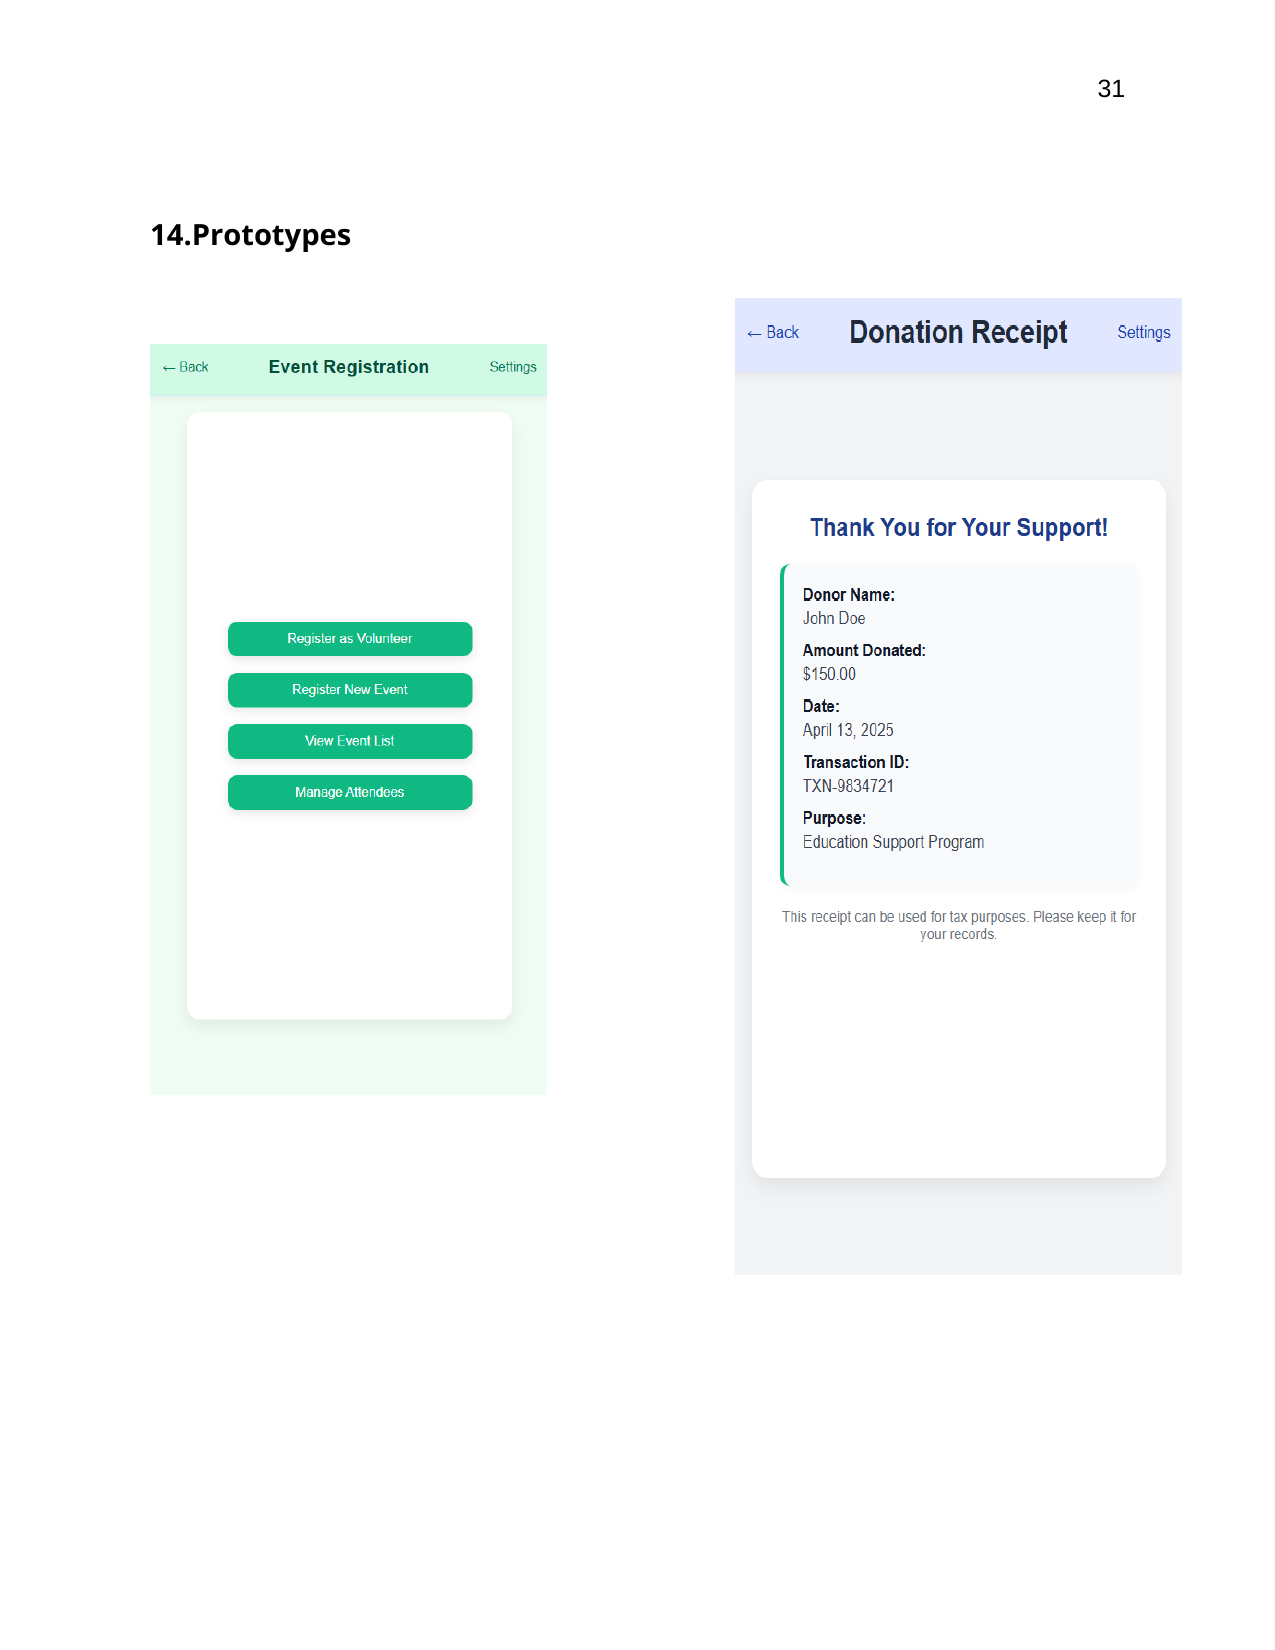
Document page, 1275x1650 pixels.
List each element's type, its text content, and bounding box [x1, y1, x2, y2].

picture [150, 344, 547, 1095]
subtitle 14.Prototypes [150, 215, 1125, 254]
picture [733, 298, 1182, 1272]
